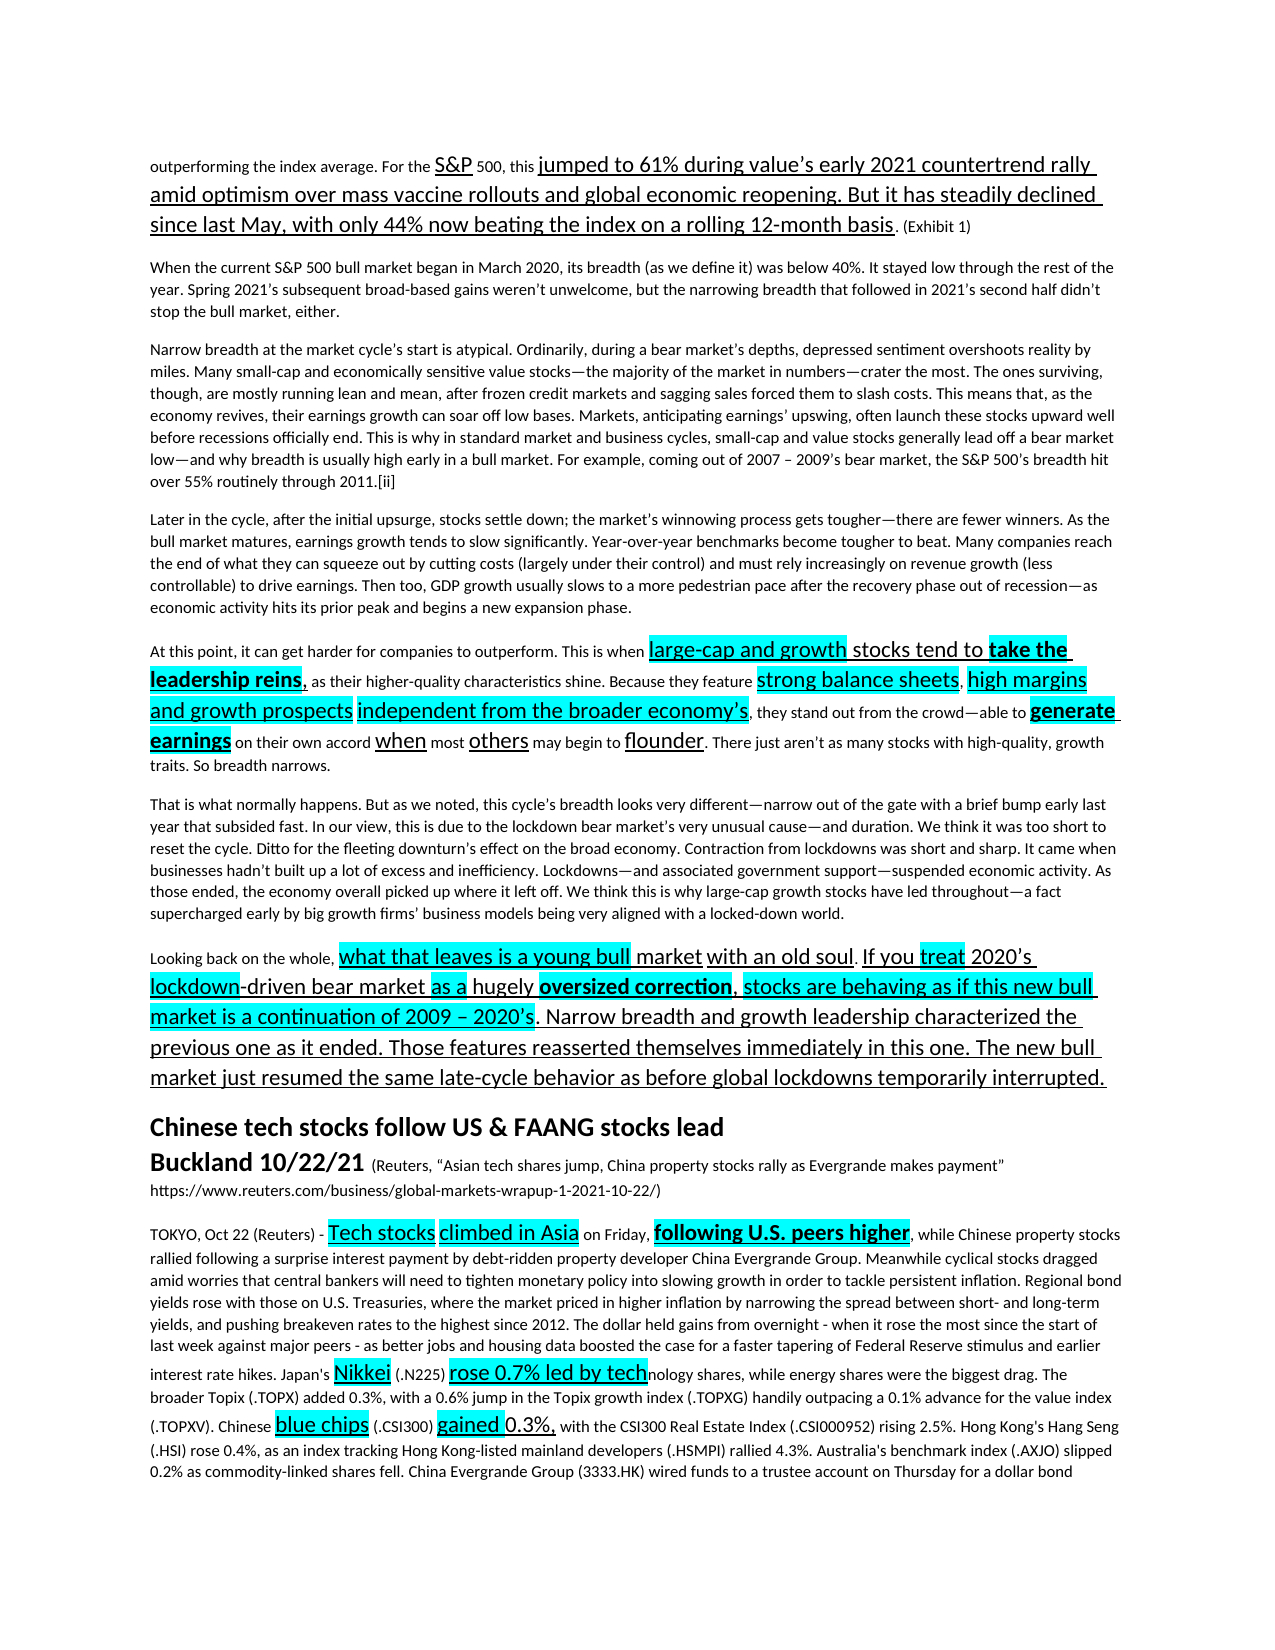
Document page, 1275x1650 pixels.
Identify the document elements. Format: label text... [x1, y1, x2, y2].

text At this point, it can get harder for companies to outperform. This is when large-cap and growth stocks tend to take the leadership reins, as their higher-quality characteristics shine. Because they feature strong balance sheets, high margins and growth prospects independent from the broader economy’s, they stand out from the crowd—able to generate earnings on their own accord when most others may begin to flounder. There just aren’t as many stocks with high-quality, growth traits. So breadth narrows. [150, 635, 1125, 776]
text Looking back on the whole, what that leaves is a young bull market with an old soul. If you treat 2020’s lockdown-driven bear market as a hugely oversized correction, stocks are behaving as if this new bull market is a continuation of 2009 – 2020’s. Narrow breadth and growth leadership characterized the previous one as it ended. Those features reasserted themselves immediately in this one. The new bull market just resumed the same late-cycle behavior as before global lockdowns temporarily interrupted. [150, 942, 1125, 1091]
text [150, 150, 1125, 238]
text Buckland 10/22/21 (Reuters, “Asian tech shares jump, China property stocks rally as Evergrande makes payment” https://www.reuters.com/business/global-markets-wrapup-1-2021-10-22/) [150, 1145, 1125, 1200]
text That is what normally happens. But as we noted, this cycle’s breadth looks very different—narrow out of the gate with a brief bump early last year that subsided fast. In our view, this is due to the lockdown bear market’s very unusual cause—and duration. We think it was too short to reset the cycle. Ditto for the fleeting downturn’s effect on the broad economy. Contraction from lockdowns was short and sharp. It came when businesses hadn’t built up a lot of excess and inefficiency. Lockdowns—and associated government support—suspended economic activity. As those ended, the economy overall picked up where it left off. We think this is why large-cap growth stocks have led throughout—a fact supercharged early by big growth firms’ business models being very aligned with a locked-down world. [150, 794, 1125, 924]
text When the current S&P 500 bull market began in March 2020, its breadth (as we define it) was below 40%. It stayed low through the rest of the year. Spring 2021’s subsequent broad-based gains weren’t unwelcome, but the narrowing breadth that followed in 2021’s second half didn’t stop the bull market, either. [150, 257, 1125, 321]
text Later in the cycle, after the initial upsurge, stocks settle down; the market’s winnowing process gets tougher—there are fewer winners. As the bull market matures, earnings growth tends to slow significantly. Year-over-year benchmarks become tougher to beat. Many companies reach the end of what they can squeeze out by cutting costs (largely under their control) and must rely increasingly on revenue growth (less controllable) to drive earnings. Then too, GDP growth usually slows to a more pedestrian pace after the recovery phase out of recession—as economic activity hits its prior peak and begins a new expansion phase. [150, 509, 1125, 617]
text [150, 1218, 1125, 1482]
text Narrow breadth at the market cycle’s start is atypical. Ordinarily, during a bear market’s depths, depressed sentiment overshoots reality by miles. Many small-cap and economically sensitive value stocks—the majority of the market in numbers—crater the most. The ones surviving, though, are mostly running lean and mean, after frozen credit markets and sagging sales forced them to slash costs. This means that, as the economy revives, their earnings growth can soar off low bases. Markets, anticipating earnings’ upswing, often launch these stocks upward well before recessions officially end. This is why in standard market and business cycles, small-cap and value stocks generally lead off a bear market low—and why breadth is usually high early in a bull market. For example, coming out of 2007 – 2009’s bear market, the S&P 500’s breadth hit over 55% routinely through 2011.[ii] [150, 339, 1125, 491]
subtitle Chinese tech stocks follow US & FAANG stocks lead [150, 1110, 1125, 1143]
